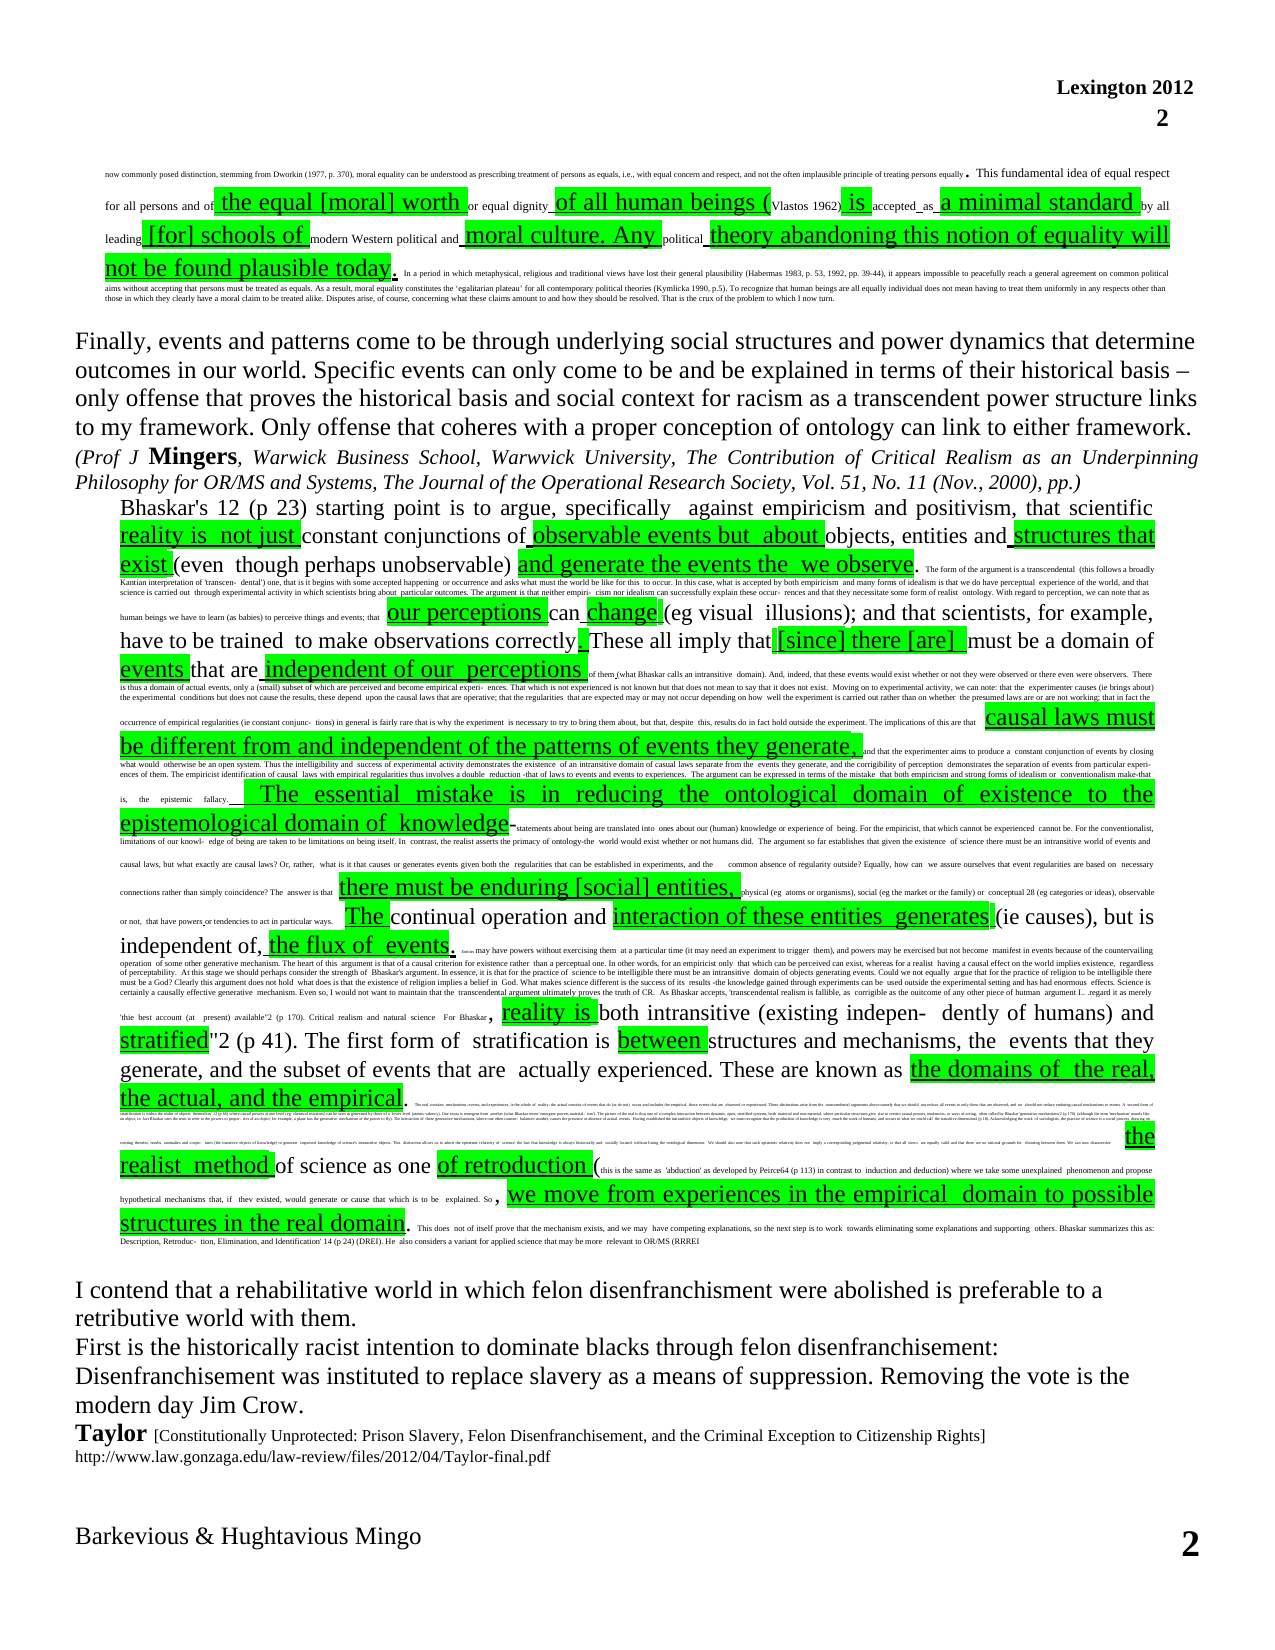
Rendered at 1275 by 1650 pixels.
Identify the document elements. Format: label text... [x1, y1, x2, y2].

text First is the historically racist intention to dominate blacks through felon disenfranchisement: [75, 1332, 1200, 1361]
text Disenfranchisement was instituted to replace slavery as a means of suppression. Removing the vote is the modern day Jim Crow. [75, 1361, 1200, 1418]
text Taylor [Constitutionally Unprotected: Prison Slavery, Felon Disenfranchisement, and the Criminal Exception to Citizenship Rights] http://www.law.gonzaga.edu/law-review/files/2012/04/Taylor-final.pdf [75, 1418, 1200, 1466]
text Finally, events and patterns come to be through underlying social structures and power dynamics that determine outcomes in our world. Specific events can only come to be and be explained in terms of their historical basis – only offense that proves the historical basis and social context for racism as a transcendent power structure links to my framework. Only offense that coheres with a proper conception of ontology can link to either framework. [75, 326, 1200, 441]
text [105, 156, 1170, 304]
text I contend that a rehabilitative world in which felon disenfranchisment were abolished is preferable to a retributive world with them. [75, 1275, 1200, 1332]
text (Prof J Mingers, Warwick Business School, Warwvick University, The Contribution of Critical Realism as an Underpinning Philosophy for OR/MS and Systems, The Journal of the Operational Research Society, Vol. 51, No. 11 (Nov., 2000), pp.) [75, 441, 1200, 494]
